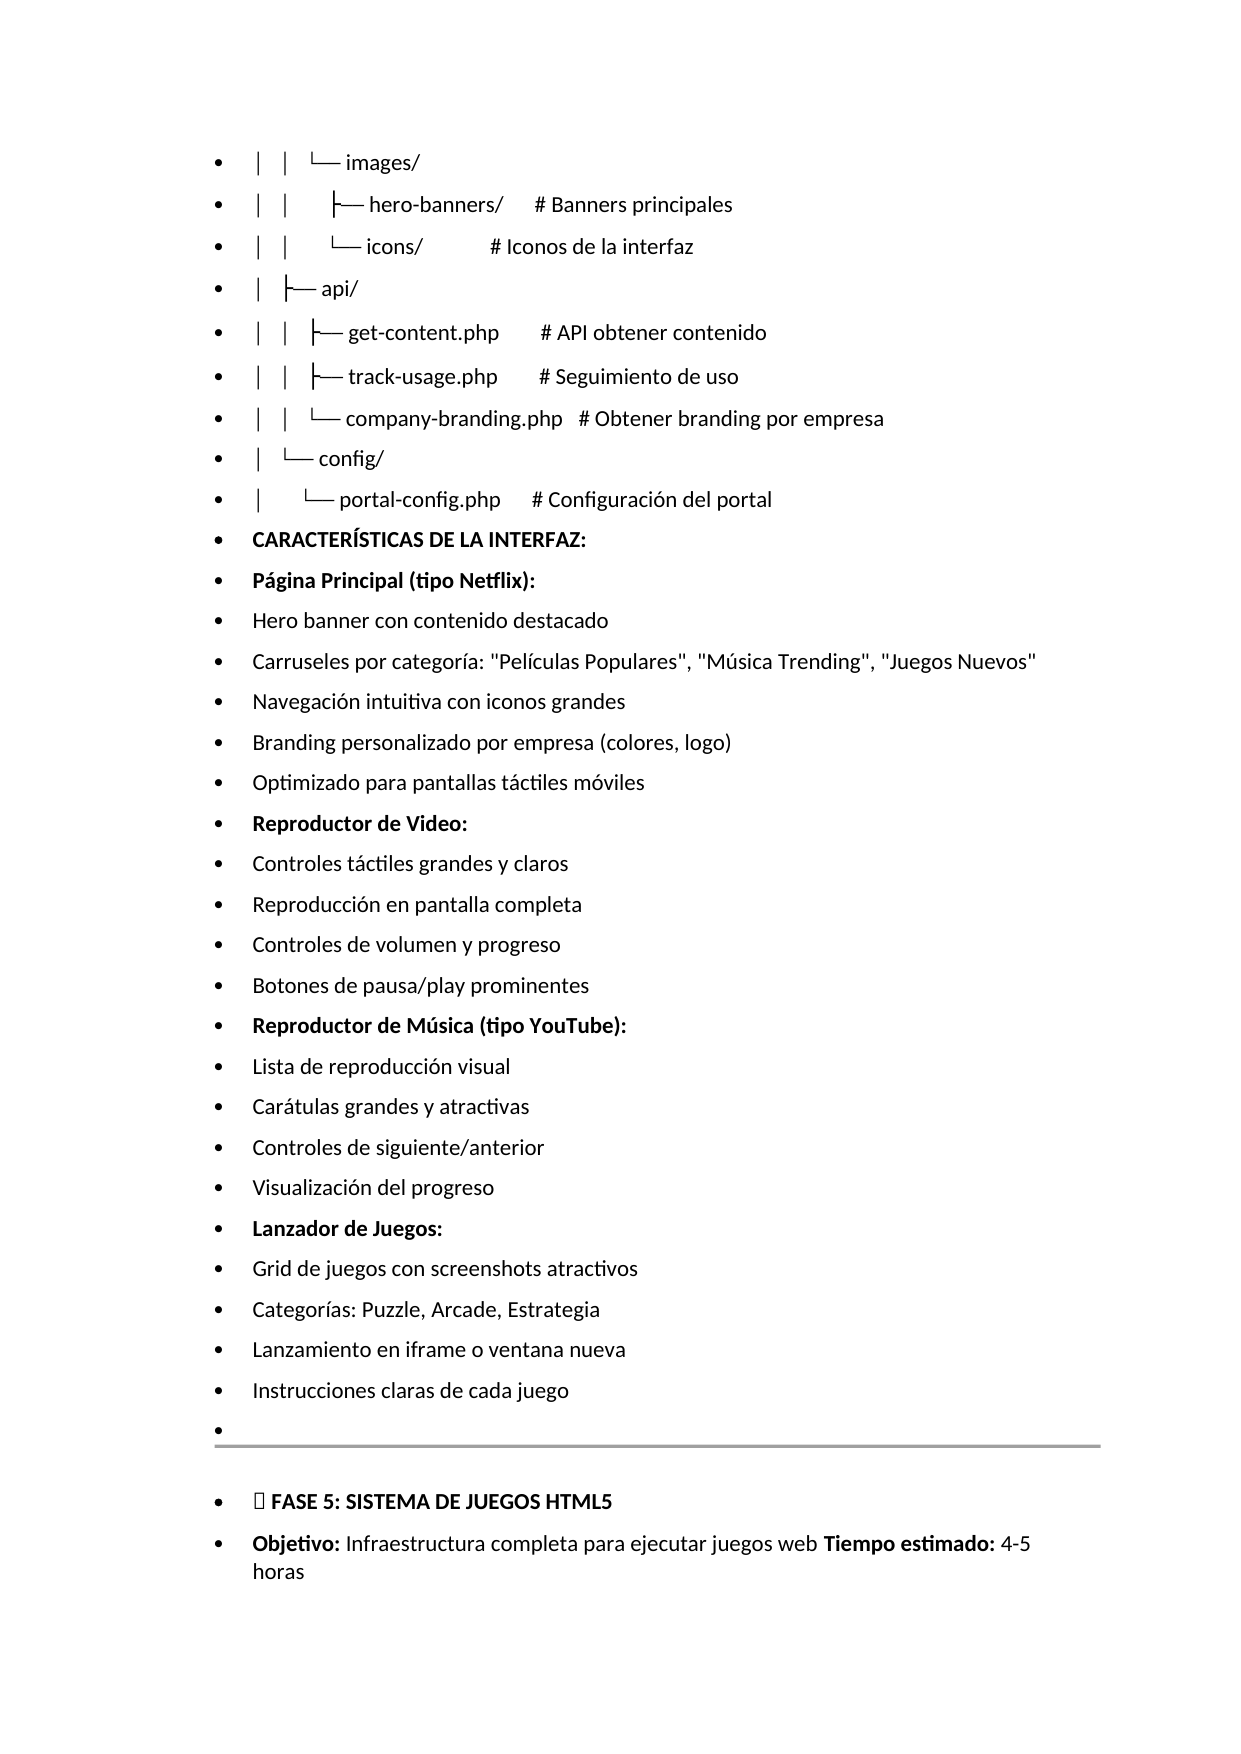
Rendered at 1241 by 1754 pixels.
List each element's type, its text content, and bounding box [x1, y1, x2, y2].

list Visualización del progreso [215, 1173, 1063, 1202]
list Categorías: Puzzle, Arcade, Estrategia [215, 1295, 1063, 1323]
list │ └── config/ [215, 444, 1063, 472]
list Reproducción en pantalla completa [215, 890, 1063, 918]
list Controles táctiles grandes y claros [215, 849, 1063, 877]
list Navegación intuitiva con iconos grandes [215, 687, 1063, 715]
list │ ├── api/ [215, 272, 1063, 304]
list Controles de siguiente/anterior [215, 1133, 1063, 1161]
list CARACTERÍSTICAS DE LA INTERFAZ: [215, 525, 1063, 553]
list │ │ ├── get-content.php # API obtener contenido [215, 316, 1063, 347]
list Página Principal (tipo Netflix): [215, 566, 1063, 594]
list Carruseles por categoría: "Películas Populares", "Música Trending", "Juegos Nuevos" [215, 647, 1063, 675]
list │ │ └── images/ [215, 148, 1063, 176]
list Hero banner con contenido destacado [215, 606, 1063, 634]
list Objetivo: Infraestructura completa para ejecutar juegos web Tiempo estimado: 4-5 horas [215, 1529, 1063, 1585]
list │ └── portal-config.php # Configuración del portal [215, 485, 1063, 513]
list │ │ └── company-branding.php # Obtener branding por empresa [215, 404, 1063, 432]
list Lanzador de Juegos: [215, 1214, 1063, 1242]
list │ │ ├── hero-banners/ # Banners principales [215, 188, 1063, 219]
list Lanzamiento en iframe o ventana nueva [215, 1336, 1063, 1364]
list Grid de juegos con screenshots atractivos [215, 1254, 1063, 1283]
list Reproductor de Música (tipo YouTube): [215, 1011, 1063, 1039]
list │ │ └── icons/ # Iconos de la interfaz [215, 232, 1063, 260]
list Lista de reproducción visual [215, 1052, 1063, 1080]
list Optimizado para pantallas táctiles móviles [215, 768, 1063, 796]
list Branding personalizado por empresa (colores, logo) [215, 728, 1063, 756]
list Carátulas grandes y atractivas [215, 1092, 1063, 1121]
list Instrucciones claras de cada juego [215, 1376, 1063, 1404]
list │ │ ├── track-usage.php # Seguimiento de uso [215, 360, 1063, 391]
list Botones de pausa/play prominentes [215, 971, 1063, 999]
list 🚀 FASE 5: SISTEMA DE JUEGOS HTML5 [215, 1485, 1063, 1516]
list Controles de volumen y progreso [215, 930, 1063, 958]
list Reproductor de Video: [215, 809, 1063, 837]
